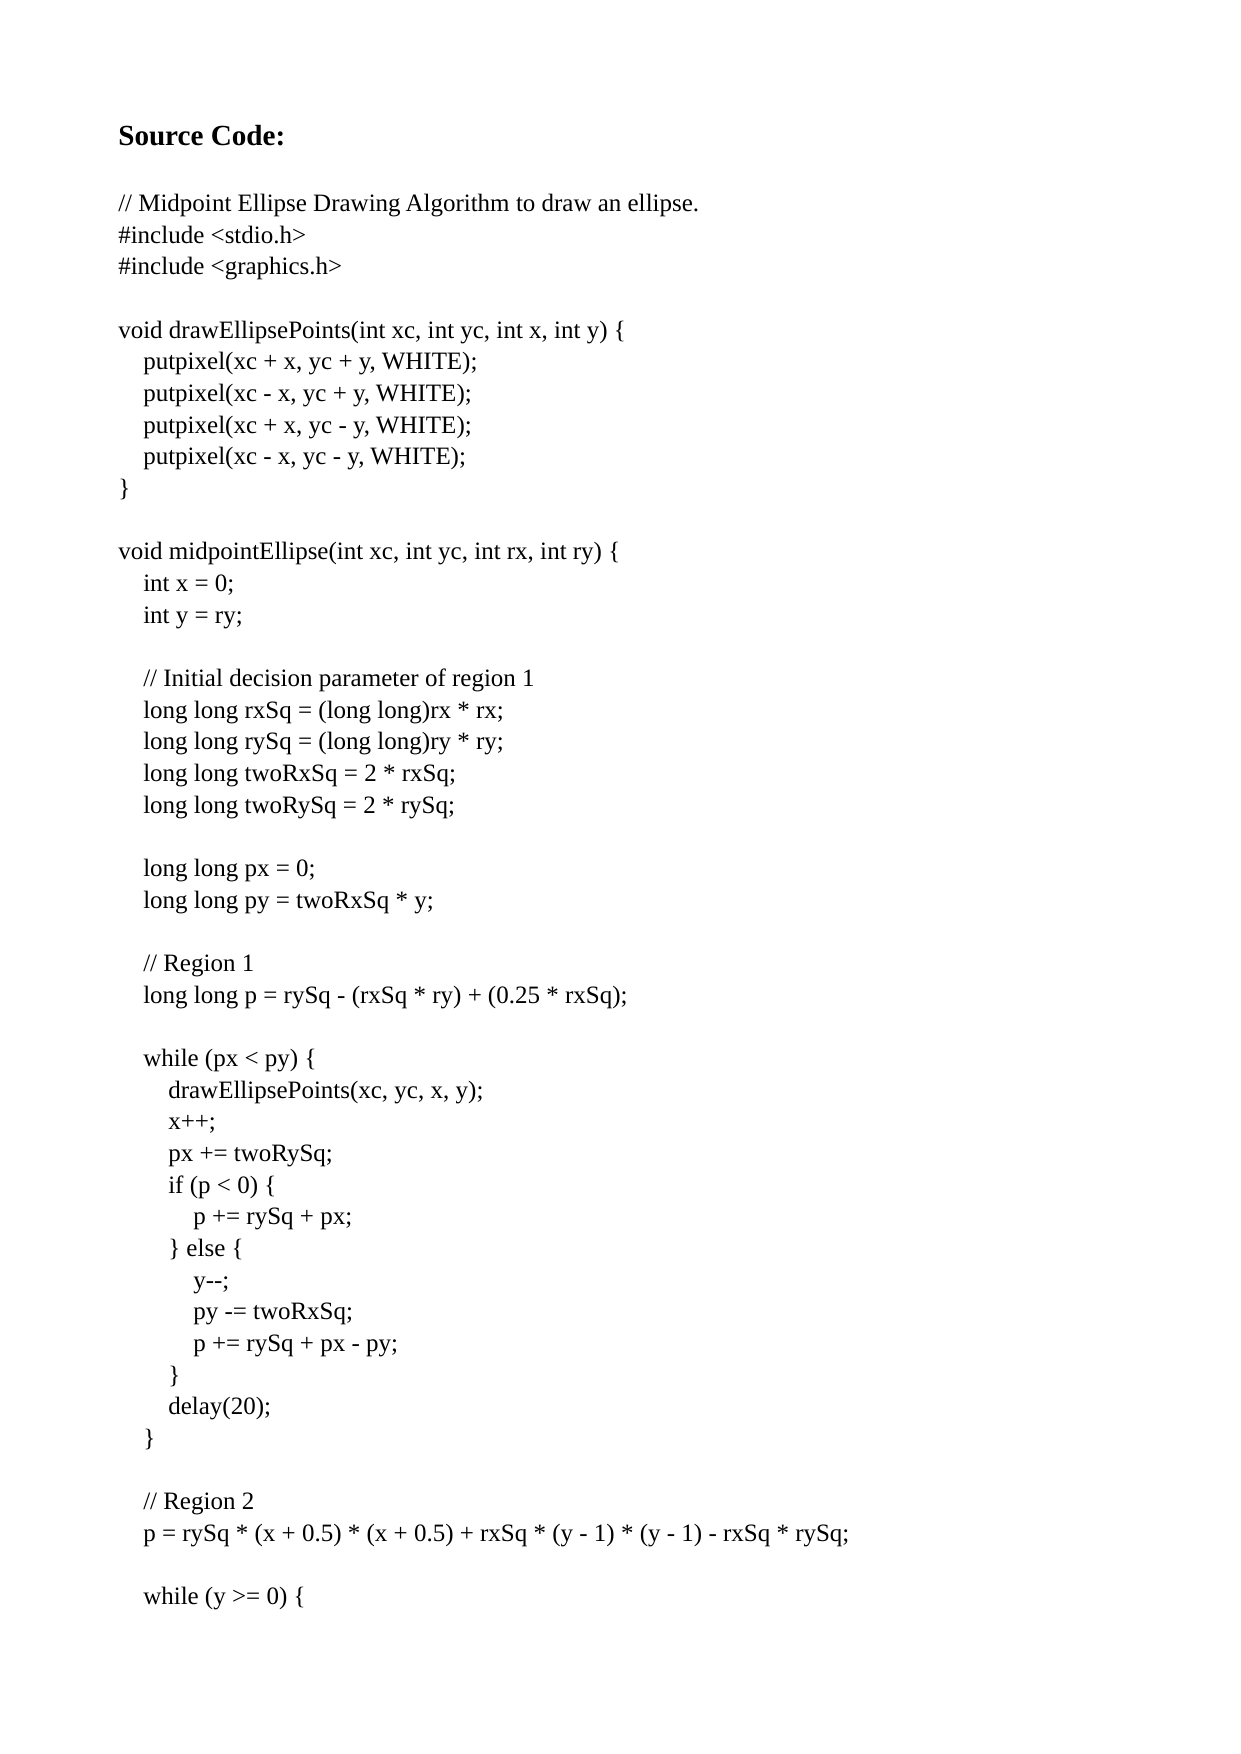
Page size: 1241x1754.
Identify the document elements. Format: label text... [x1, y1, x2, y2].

text #include <graphics.h> [118, 248, 1122, 280]
text // Initial decision parameter of region 1 [118, 660, 1122, 692]
text int x = 0; [118, 565, 1122, 597]
text py -= twoRxSq; [118, 1293, 1122, 1325]
text void midpointEllipse(int xc, int yc, int rx, int ry) { [118, 533, 1122, 565]
text while (y >= 0) { [118, 1578, 1122, 1610]
text x++; [118, 1103, 1122, 1135]
text y--; [118, 1262, 1122, 1293]
text putpixel(xc + x, yc + y, WHITE); [118, 343, 1122, 375]
text px += twoRySq; [118, 1135, 1122, 1167]
text } [118, 470, 1122, 502]
text long long twoRySq = 2 * rySq; [118, 787, 1122, 818]
text putpixel(xc - x, yc + y, WHITE); [118, 375, 1122, 407]
text } else { [118, 1230, 1122, 1262]
text putpixel(xc + x, yc - y, WHITE); [118, 407, 1122, 438]
text if (p < 0) { [118, 1167, 1122, 1198]
text long long px = 0; [118, 850, 1122, 882]
text long long py = twoRxSq * y; [118, 882, 1122, 913]
text delay(20); [118, 1388, 1122, 1420]
text putpixel(xc - x, yc - y, WHITE); [118, 438, 1122, 470]
text // Region 1 [118, 945, 1122, 977]
text Source Code: [118, 118, 1122, 152]
text // Region 2 [118, 1483, 1122, 1515]
text } [118, 1357, 1122, 1388]
text void drawEllipsePoints(int xc, int yc, int x, int y) { [118, 312, 1122, 343]
text int y = ry; [118, 597, 1122, 628]
text long long twoRxSq = 2 * rxSq; [118, 755, 1122, 787]
text while (px < py) { [118, 1040, 1122, 1072]
text long long rySq = (long long)ry * ry; [118, 723, 1122, 755]
text long long p = rySq - (rxSq * ry) + (0.25 * rxSq); [118, 977, 1122, 1008]
text p = rySq * (x + 0.5) * (x + 0.5) + rxSq * (y - 1) * (y - 1) - rxSq * rySq; [118, 1515, 1122, 1547]
text p += rySq + px - py; [118, 1325, 1122, 1357]
text long long rxSq = (long long)rx * rx; [118, 692, 1122, 723]
text } [118, 1420, 1122, 1452]
text p += rySq + px; [118, 1198, 1122, 1230]
text drawEllipsePoints(xc, yc, x, y); [118, 1072, 1122, 1103]
text #include <stdio.h> [118, 217, 1122, 248]
text // Midpoint Ellipse Drawing Algorithm to draw an ellipse. [118, 185, 1122, 217]
